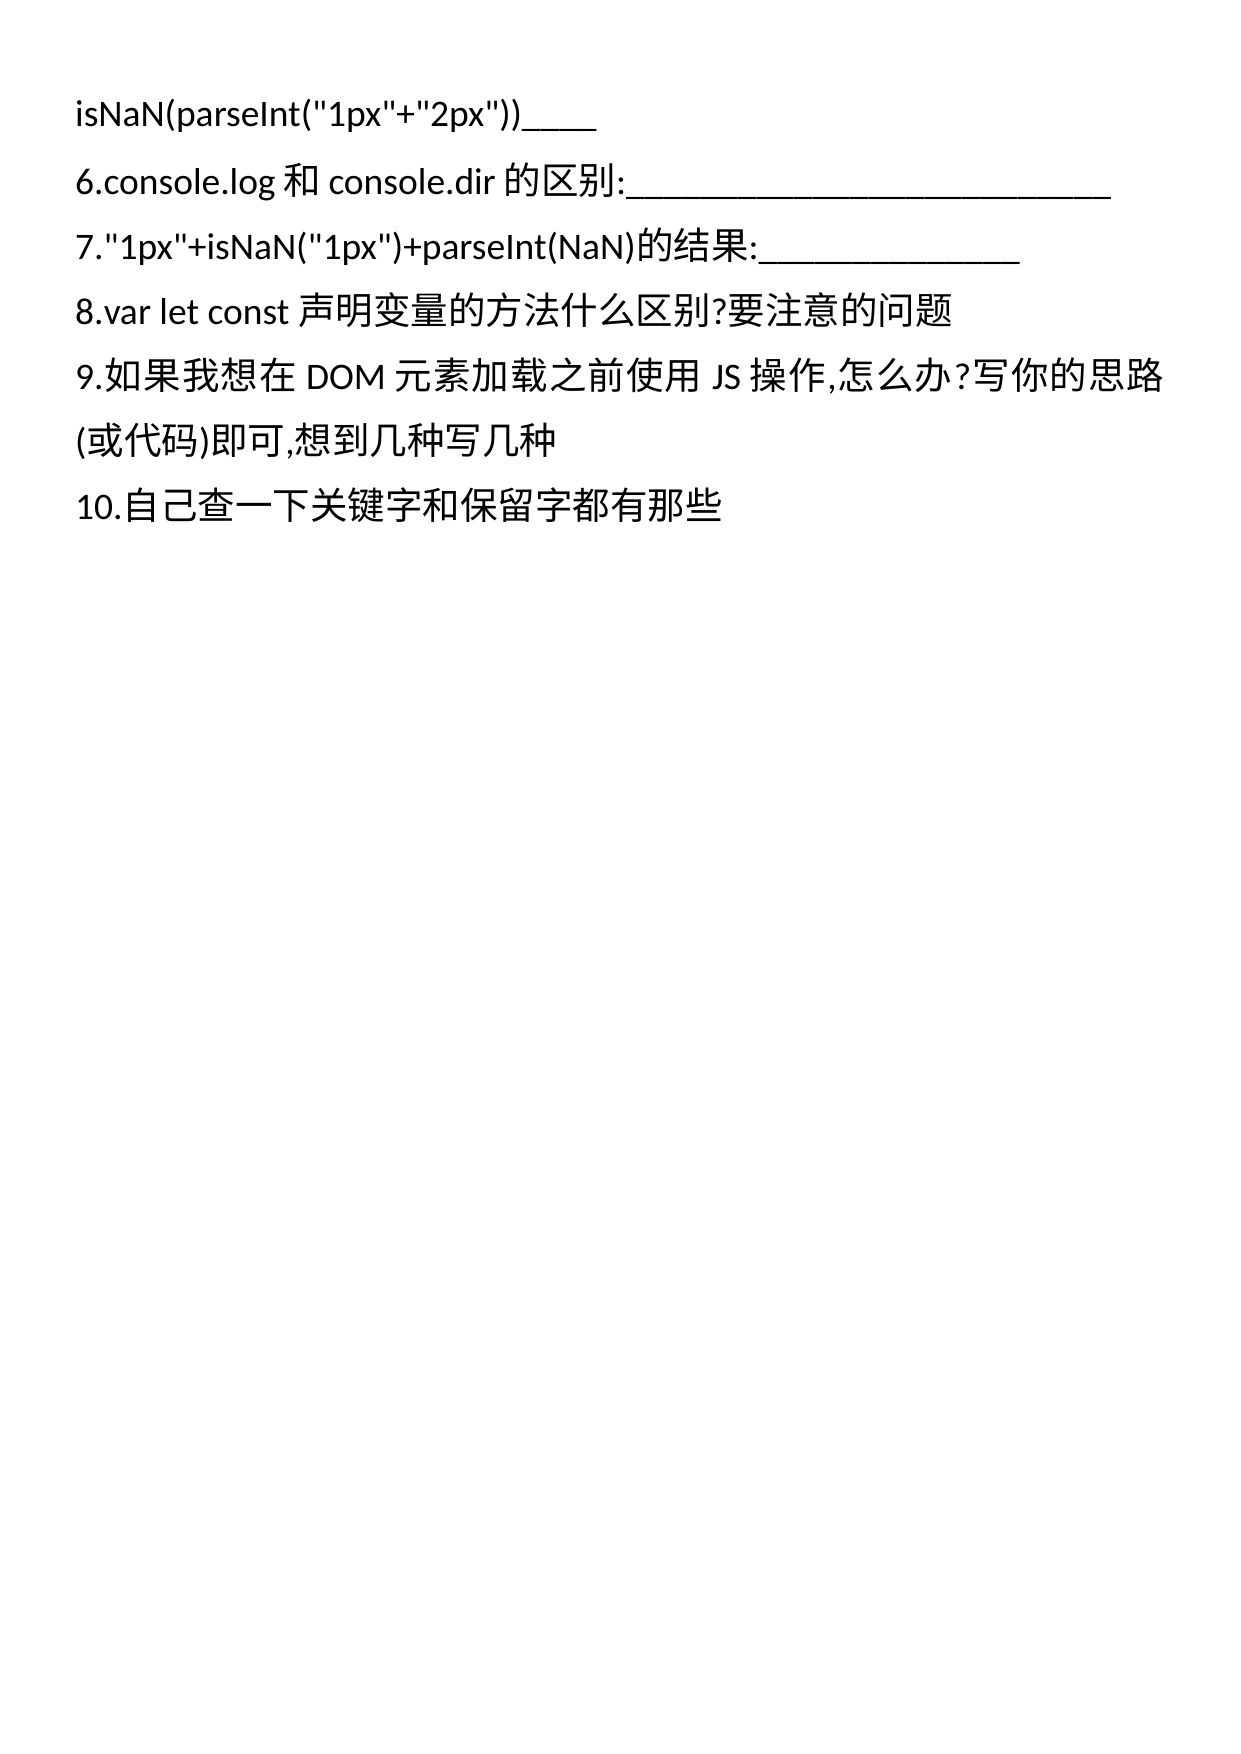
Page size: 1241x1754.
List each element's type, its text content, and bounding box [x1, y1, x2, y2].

text 6.console.log和console.dir的区别:__________________________ [75, 146, 1165, 211]
text 7."1px"+isNaN("1px")+parseInt(NaN)的结果:______________ [75, 211, 1165, 276]
text 8.var let const 声明变量的方法什么区别?要注意的问题 [75, 276, 1165, 341]
text 9.如果我想在DOM元素加载之前使用JS操作,怎么办?写你的思路(或代码)即可,想到几种写几种 [75, 341, 1165, 471]
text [75, 81, 1165, 146]
text 10.自己查一下关键字和保留字都有那些 [75, 471, 1165, 536]
